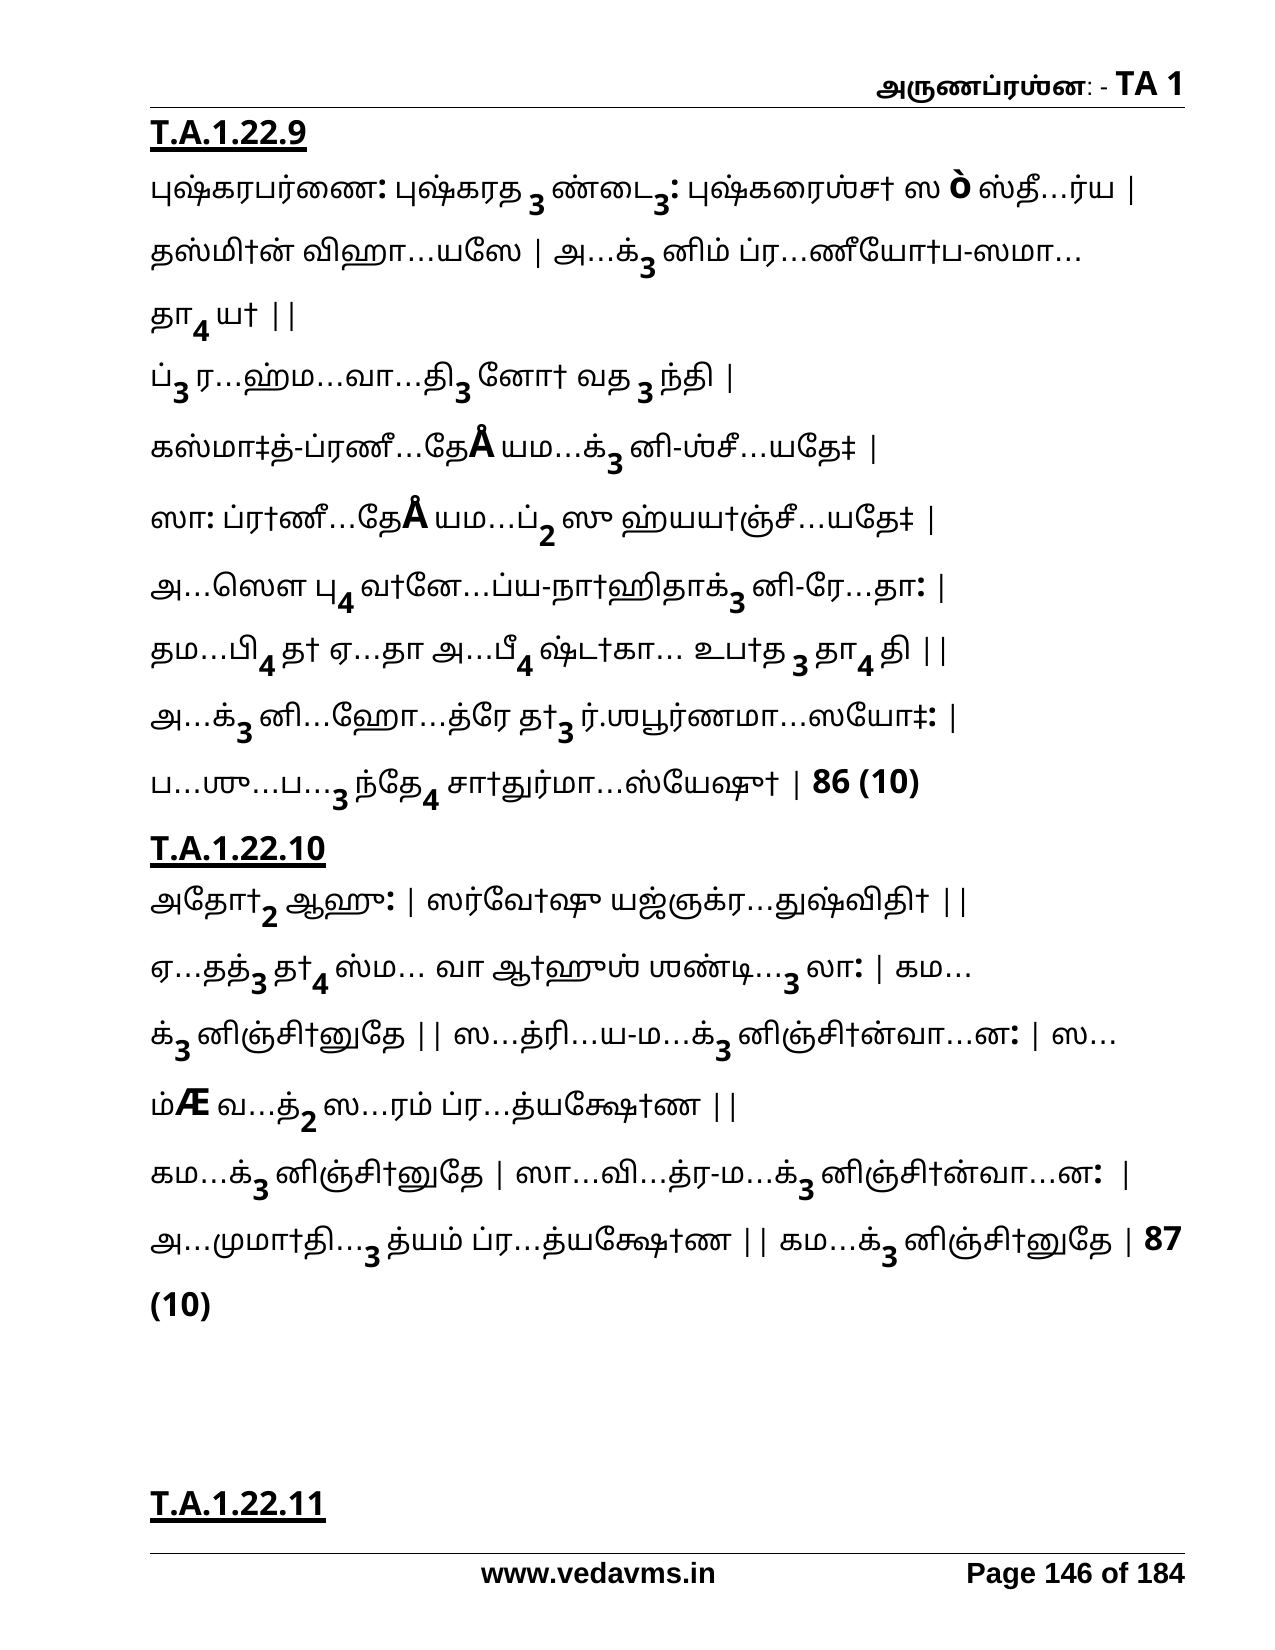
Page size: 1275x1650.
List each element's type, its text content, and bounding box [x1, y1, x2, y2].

text T.A.1.22.10 [150, 825, 1185, 870]
text அ…க்3னி…ஹோ…த்ரே த†3ர்.ஶபூர்ணமா…ஸயோ‡: | [150, 690, 1185, 752]
text ஏ…தத்3த†4ஸ்ம… வா ஆ†ஹுஶ் ஶண்டி…3லா: | கம…க்3னிஞ்சி†னுதே || ஸ…த்ரி…ய-ம…க்3னிஞ்சி†ன்வா…ன: | ஸ…ம்Æவ…த்2ஸ…ரம் ப்ர…த்யக்ஷே†ண || [150, 942, 1185, 1141]
text ப்3ர…ஹ்ம…வா…தி3னோ† வத3ந்தி | [150, 355, 1185, 412]
text அ…ஸௌ பு4வ†னே…ப்ய-நா†ஹிதாக்3னி-ரே…தா: | [150, 561, 1185, 622]
text புஷ்கரபர்ணை: புஷ்கரத3ண்டை3: புஷ்கரைஶ்ச† ஸòஸ்தீ…ர்ய | [150, 158, 1185, 224]
text T.A.1.22.9 [150, 108, 1185, 154]
text T.A.1.22.11 [150, 1480, 1185, 1525]
text ப…ஶு…ப…3ந்தே4 சா†துர்மா…ஸ்யேஷு† | 86 (10) [150, 758, 1185, 819]
text கம…க்3னிஞ்சி†னுதே | ஸா…வி…த்ர-ம…க்3னிஞ்சி†ன்வா…ன: | [150, 1148, 1185, 1209]
text கஸ்மா‡த்-ப்ரணீ…தேÅயம…க்3னி-ஶ்சீ…யதே‡ | ஸா: ப்ர†ணீ…தேÅயம…ப்2ஸு ஹ்யய†ஞ்சீ…யதே‡ | [150, 417, 1185, 554]
text தஸ்மி†ன் விஹா…யஸே | அ…க்3னிம் ப்ர…ணீயோ†ப-ஸமா…தா4ய† || [150, 231, 1185, 349]
text தம…பி4த† ஏ…தா அ…பீ4ஷ்ட†கா… உப†த3தா4தி || [150, 628, 1185, 685]
text அ…முமா†தி…3த்யம் ப்ர…த்யக்ஷே†ண || கம…க்3னிஞ்சி†னுதே | 87 (10) [150, 1215, 1185, 1326]
text அதோ†2 ஆஹு: | ஸர்வே†ஷு யஜ்ஞக்ர…துஷ்விதி† || [150, 875, 1185, 936]
